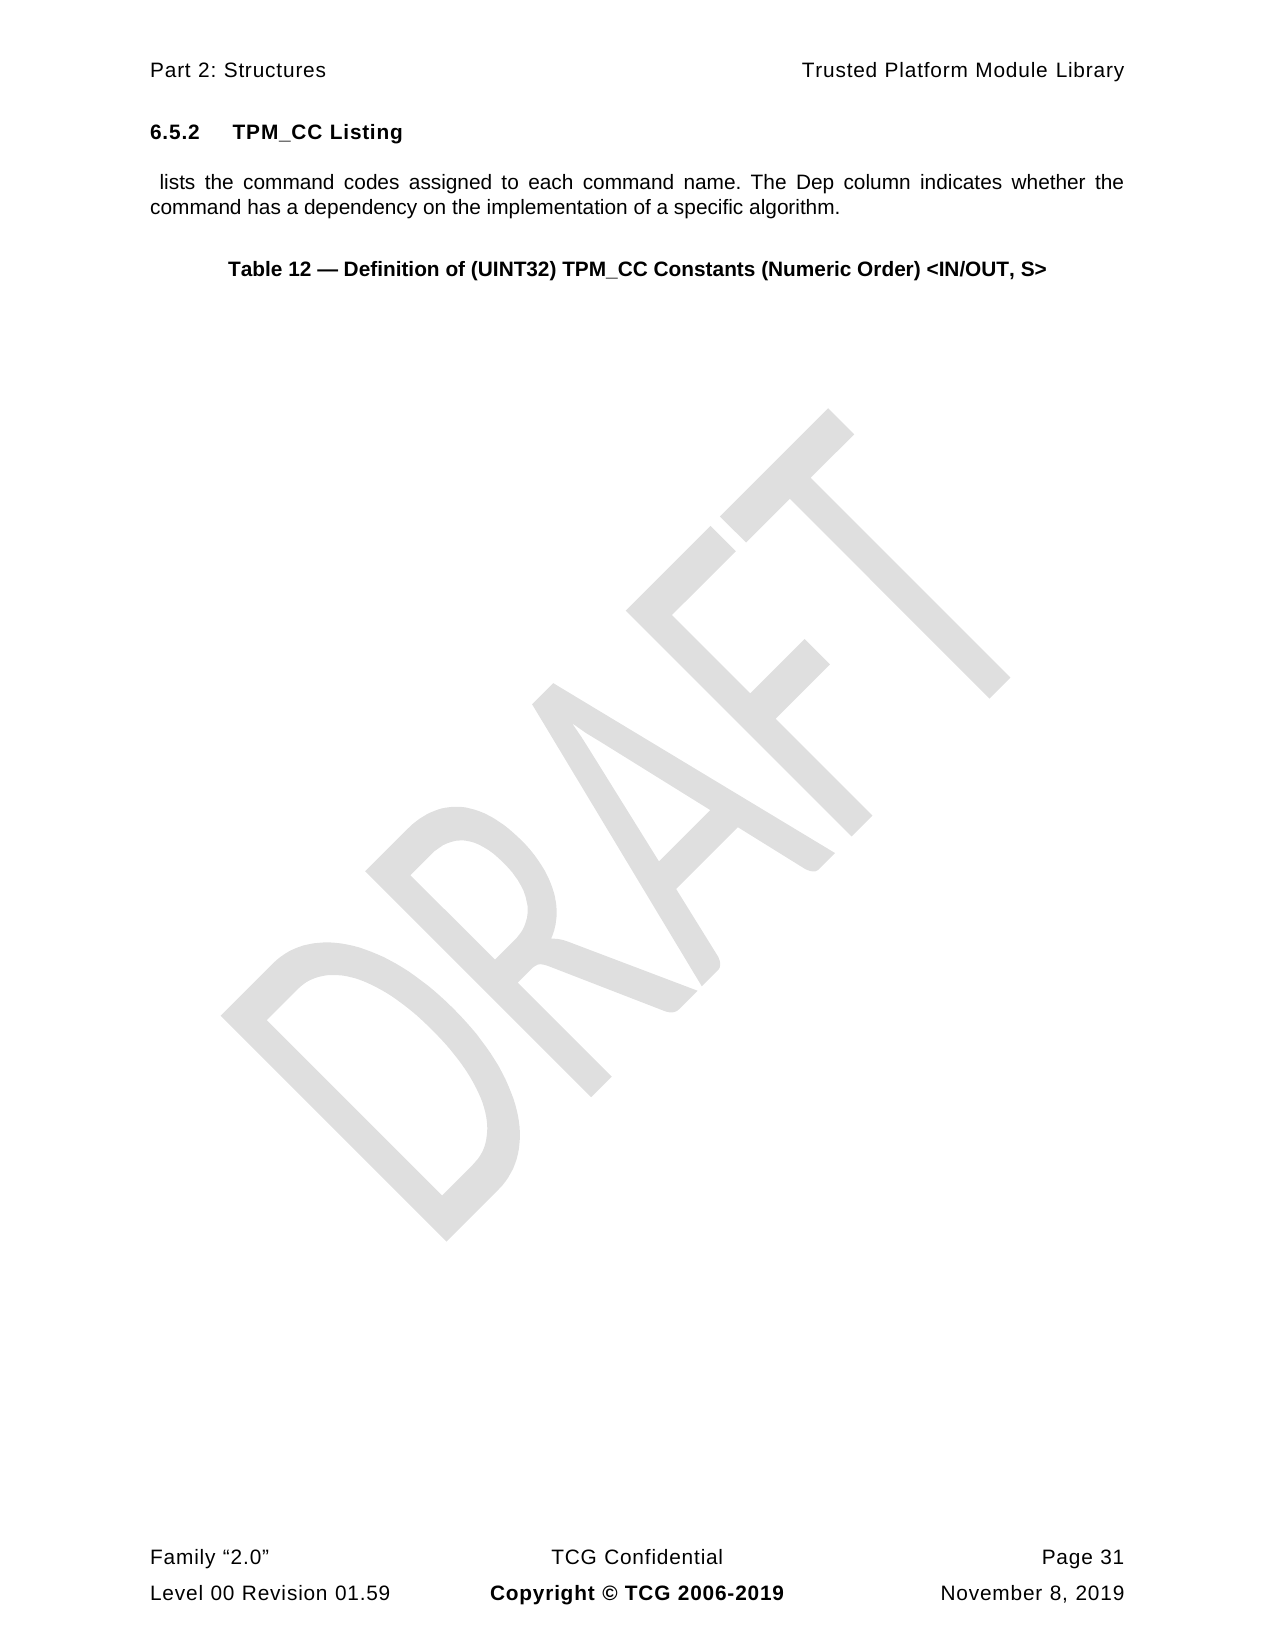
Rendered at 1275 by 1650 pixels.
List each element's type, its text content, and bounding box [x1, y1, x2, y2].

title Table 12 — Definition of (UINT32) TPM_CC Constants (Numeric Order) <IN/OUT, S> [150, 256, 1125, 280]
subtitle TPM_CC Listing [150, 120, 1125, 144]
text Table 12 lists the command codes assigned to each command name. The Dep column indicates whether the command has a dependency on the implementation of a specific algorithm. [150, 169, 1125, 219]
